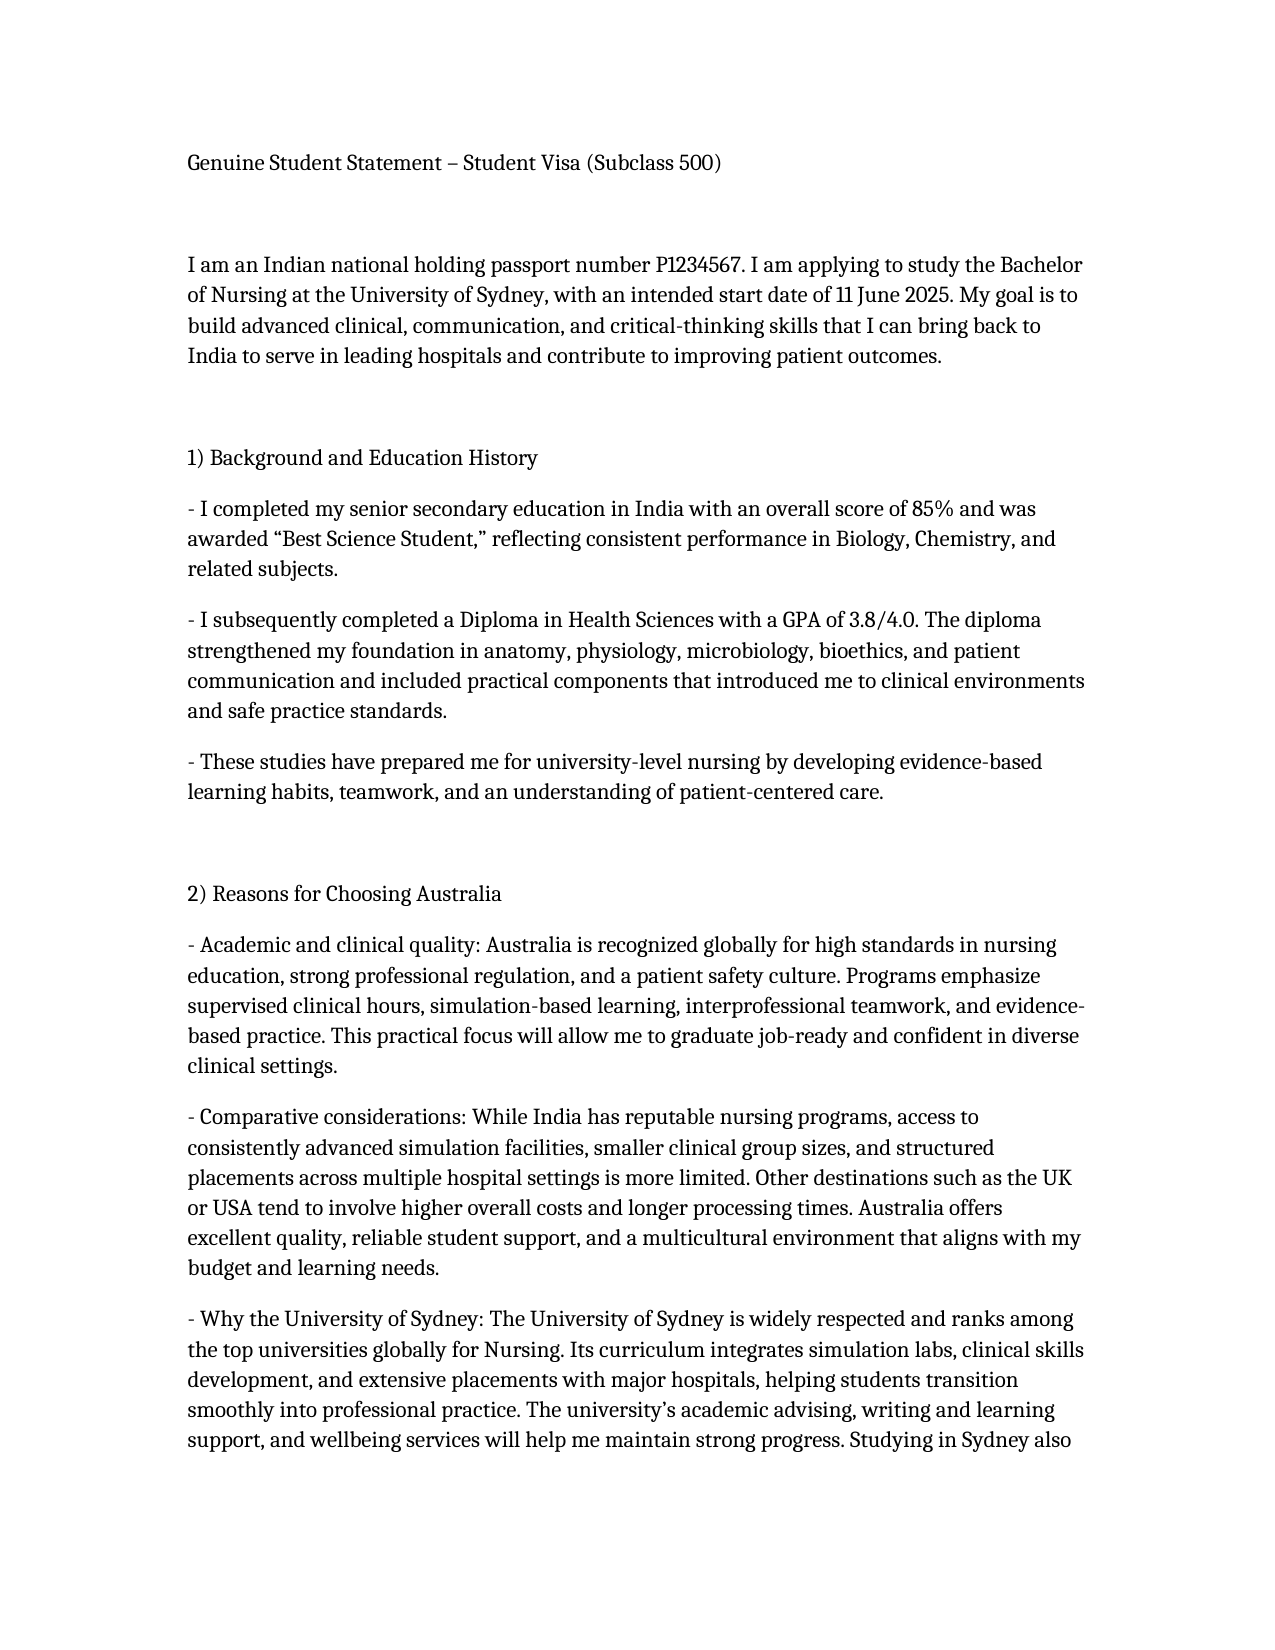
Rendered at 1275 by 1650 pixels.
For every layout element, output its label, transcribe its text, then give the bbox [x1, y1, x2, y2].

text 1) Background and Education History [187, 445, 1087, 471]
text - I completed my senior secondary education in India with an overall score of 85% and was awarded “Best Science Student,” reflecting consistent performance in Biology, Chemistry, and related subjects. [187, 496, 1087, 583]
text - These studies have prepared me for university-level nursing by developing evidence-based learning habits, teamwork, and an understanding of patient-centered care. [187, 749, 1087, 806]
text I am an Indian national holding passport number P1234567. I am applying to study the Bachelor of Nursing at the University of Sydney, with an intended start date of 11 June 2025. My goal is to build advanced clinical, communication, and critical-thinking skills that I can bring back to India to serve in leading hospitals and contribute to improving patient outcomes. [187, 252, 1087, 369]
text 2) Reasons for Choosing Australia [187, 881, 1087, 908]
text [187, 1306, 1087, 1453]
text - I subsequently completed a Diploma in Health Sciences with a GPA of 3.8/4.0. The diploma strengthened my foundation in anatomy, physiology, microbiology, bioethics, and patient communication and included practical components that introduced me to clinical environments and safe practice standards. [187, 607, 1087, 724]
text - Academic and clinical quality: Australia is recognized globally for high standards in nursing education, strong professional regulation, and a patient safety culture. Programs emphasize supervised clinical hours, simulation-based learning, interprofessional teamwork, and evidence-based practice. This practical focus will allow me to graduate job-ready and confident in diverse clinical settings. [187, 932, 1087, 1079]
text - Comparative considerations: While India has reputable nursing programs, access to consistently advanced simulation facilities, smaller clinical group sizes, and structured placements across multiple hospital settings is more limited. Other destinations such as the UK or USA tend to involve higher overall costs and longer processing times. Australia offers excellent quality, reliable student support, and a multicultural environment that aligns with my budget and learning needs. [187, 1104, 1087, 1282]
text Genuine Student Statement – Student Visa (Subclass 500) [187, 150, 1087, 176]
